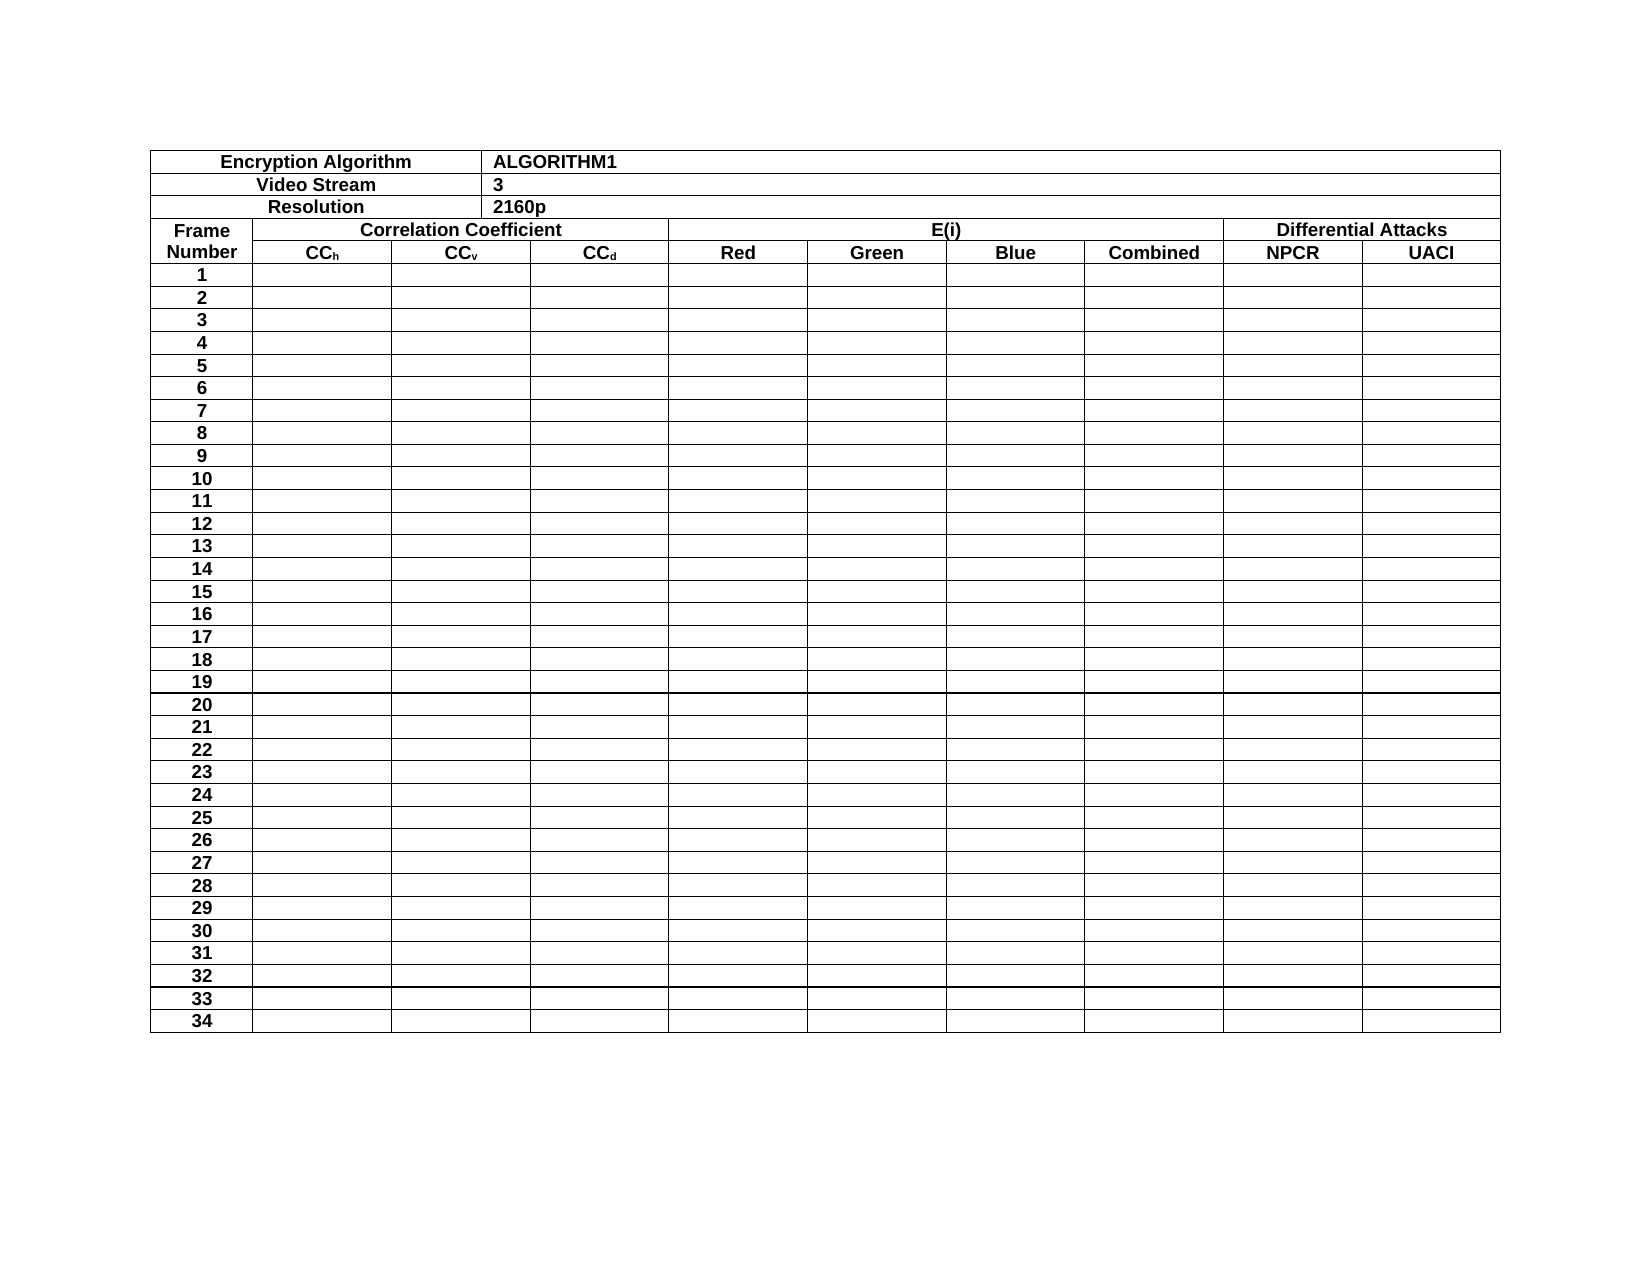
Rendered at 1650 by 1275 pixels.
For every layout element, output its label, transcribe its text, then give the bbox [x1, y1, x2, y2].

table_cell [392, 626, 530, 647]
table_cell [1363, 287, 1500, 308]
table_cell [253, 852, 391, 873]
table_cell [1363, 603, 1500, 625]
table_cell [1085, 558, 1223, 579]
table_cell [392, 874, 530, 896]
table_cell [808, 422, 946, 444]
table_cell [808, 874, 946, 896]
table_cell [947, 490, 1084, 512]
table_cell [253, 965, 391, 986]
table_cell [253, 988, 391, 1009]
table_cell [392, 920, 530, 941]
table_cell [947, 784, 1084, 806]
table_cell [1224, 988, 1362, 1009]
table_cell [1363, 671, 1500, 692]
table_cell [1363, 784, 1500, 806]
table_cell [1085, 513, 1223, 534]
table_cell [253, 897, 391, 918]
table_cell [669, 920, 807, 941]
table_cell 22 [151, 739, 252, 760]
table_cell [669, 581, 807, 602]
table_cell 29 [151, 897, 252, 918]
table_cell [531, 1010, 668, 1032]
table_cell [392, 558, 530, 579]
table_cell [808, 897, 946, 918]
table_cell [531, 897, 668, 918]
table_cell [531, 784, 668, 806]
table_cell [808, 648, 946, 670]
table_cell [1363, 942, 1500, 964]
table_cell [1224, 626, 1362, 647]
table_cell [947, 581, 1084, 602]
table_cell [253, 761, 391, 783]
table_cell [1363, 920, 1500, 941]
table_cell [1224, 513, 1362, 534]
table_cell [1085, 287, 1223, 308]
table_cell [392, 603, 530, 625]
table_cell [947, 355, 1084, 376]
table_cell [531, 400, 668, 421]
table_cell [669, 829, 807, 851]
table_cell [947, 309, 1084, 331]
table_cell [808, 558, 946, 579]
table_cell [1224, 897, 1362, 918]
table_cell [253, 581, 391, 602]
table_cell [808, 332, 946, 353]
table_cell [253, 1010, 391, 1032]
table_cell [808, 739, 946, 760]
table_cell [253, 400, 391, 421]
table_cell 19 [151, 671, 252, 692]
table_cell 34 [151, 1010, 252, 1032]
table_cell Correlation Coefficient [253, 219, 668, 240]
table_cell [808, 490, 946, 512]
table_cell [531, 626, 668, 647]
table_cell [669, 648, 807, 670]
table_cell [1085, 1010, 1223, 1032]
table_cell 10 [151, 467, 252, 489]
table_cell [253, 264, 391, 286]
table_cell [1085, 264, 1223, 286]
table_cell [947, 942, 1084, 964]
table_cell [1363, 761, 1500, 783]
table_cell 13 [151, 535, 252, 557]
table_cell 3 [482, 174, 1500, 195]
table_cell [1224, 874, 1362, 896]
table_cell [253, 287, 391, 308]
table_cell [531, 422, 668, 444]
table_cell [531, 920, 668, 941]
table_cell [1363, 400, 1500, 421]
table_cell [1224, 761, 1362, 783]
table_cell [1224, 309, 1362, 331]
table_cell [392, 400, 530, 421]
table_cell [392, 535, 530, 557]
table_cell [669, 852, 807, 873]
table_cell 21 [151, 716, 252, 738]
table_cell [1363, 829, 1500, 851]
table_cell [1085, 965, 1223, 986]
table_cell [808, 784, 946, 806]
table_cell [669, 490, 807, 512]
table_cell [1224, 558, 1362, 579]
table_cell [947, 988, 1084, 1009]
table_cell [669, 874, 807, 896]
table_cell [1224, 671, 1362, 692]
table_cell [253, 332, 391, 353]
table_cell [669, 332, 807, 353]
table_cell [253, 513, 391, 534]
table_cell [808, 264, 946, 286]
table_cell [669, 784, 807, 806]
table_cell Frame Number [151, 219, 252, 263]
table_cell [392, 942, 530, 964]
table_cell [1224, 784, 1362, 806]
table_cell [253, 784, 391, 806]
table_cell [947, 287, 1084, 308]
table_cell [531, 716, 668, 738]
table_cell 6 [151, 377, 252, 399]
table_cell [947, 716, 1084, 738]
table_cell [392, 716, 530, 738]
table_cell [531, 264, 668, 286]
table_cell [1363, 445, 1500, 466]
table_cell [1224, 467, 1362, 489]
table_cell [1224, 942, 1362, 964]
table_cell [669, 965, 807, 986]
table_cell [1363, 1010, 1500, 1032]
table_cell [253, 920, 391, 941]
table_cell [808, 1010, 946, 1032]
table_cell [669, 287, 807, 308]
table_cell 32 [151, 965, 252, 986]
table_cell [531, 829, 668, 851]
table_cell [947, 535, 1084, 557]
table_cell [531, 852, 668, 873]
table_cell [253, 942, 391, 964]
table_cell [1224, 739, 1362, 760]
table_cell [669, 535, 807, 557]
table_cell [669, 467, 807, 489]
table_cell 2160p [482, 196, 1500, 218]
table_cell [1363, 332, 1500, 353]
table_cell [1085, 332, 1223, 353]
table_cell [1085, 467, 1223, 489]
table_cell [1224, 264, 1362, 286]
table_cell [1085, 897, 1223, 918]
table_cell [1363, 739, 1500, 760]
table_cell [531, 603, 668, 625]
table_cell [1224, 287, 1362, 308]
table_cell [947, 694, 1084, 715]
table_cell [1363, 648, 1500, 670]
table_cell [669, 264, 807, 286]
table_cell [947, 761, 1084, 783]
table_cell [531, 309, 668, 331]
table_cell UACI [1363, 241, 1500, 263]
table_cell [1085, 716, 1223, 738]
table_cell [808, 309, 946, 331]
table_cell [669, 422, 807, 444]
table_cell [531, 942, 668, 964]
table_cell [669, 761, 807, 783]
table_cell [1085, 648, 1223, 670]
table_cell [669, 377, 807, 399]
table_cell [669, 603, 807, 625]
table_cell [1085, 920, 1223, 941]
table_cell [808, 400, 946, 421]
table_cell [1224, 445, 1362, 466]
table_cell [808, 716, 946, 738]
table_cell [808, 581, 946, 602]
table_cell [808, 467, 946, 489]
table_cell 24 [151, 784, 252, 806]
table_cell [1363, 897, 1500, 918]
table_cell [253, 694, 391, 715]
table_cell [253, 355, 391, 376]
table_cell Combined [1085, 241, 1223, 263]
table_cell [808, 626, 946, 647]
table_cell [1085, 784, 1223, 806]
table_cell [253, 558, 391, 579]
table_cell [1363, 965, 1500, 986]
table_cell [392, 829, 530, 851]
table_cell [531, 490, 668, 512]
table_cell [1363, 581, 1500, 602]
table_cell 4 [151, 332, 252, 353]
table_cell [1363, 355, 1500, 376]
table_cell [808, 807, 946, 828]
table_cell [808, 942, 946, 964]
table_cell [253, 648, 391, 670]
table_cell Video Stream [151, 174, 481, 195]
table_cell [392, 581, 530, 602]
table_cell [531, 988, 668, 1009]
table_cell 3 [151, 309, 252, 331]
table_cell [669, 694, 807, 715]
table_cell [1224, 694, 1362, 715]
table_cell [1224, 422, 1362, 444]
table_cell 8 [151, 422, 252, 444]
table_cell [947, 603, 1084, 625]
table_cell [1085, 807, 1223, 828]
table_cell [1224, 920, 1362, 941]
table_cell [669, 807, 807, 828]
table_cell [1085, 603, 1223, 625]
table_cell [531, 287, 668, 308]
table_cell [531, 761, 668, 783]
table_cell [531, 558, 668, 579]
table_cell [1085, 535, 1223, 557]
table_cell [1363, 490, 1500, 512]
table_cell [1363, 852, 1500, 873]
table_cell [1224, 332, 1362, 353]
table_cell [1224, 648, 1362, 670]
table_cell [947, 920, 1084, 941]
table_cell [531, 445, 668, 466]
table_cell 11 [151, 490, 252, 512]
table_cell [808, 761, 946, 783]
table_cell [947, 739, 1084, 760]
table_cell [1224, 1010, 1362, 1032]
table_cell [669, 716, 807, 738]
table_cell [669, 897, 807, 918]
table_cell [531, 807, 668, 828]
table_cell [808, 694, 946, 715]
table_cell [947, 1010, 1084, 1032]
table_cell [1363, 513, 1500, 534]
table_cell [808, 965, 946, 986]
table_cell [392, 739, 530, 760]
table_cell [253, 422, 391, 444]
table_cell [392, 648, 530, 670]
table_cell [1085, 942, 1223, 964]
table_cell [669, 739, 807, 760]
table_cell [392, 852, 530, 873]
table_cell [808, 852, 946, 873]
table_cell [1363, 377, 1500, 399]
table_cell [392, 332, 530, 353]
table_cell [531, 467, 668, 489]
table_cell [392, 965, 530, 986]
table_cell [1224, 603, 1362, 625]
table_cell [253, 445, 391, 466]
table_cell [392, 264, 530, 286]
table_cell [947, 400, 1084, 421]
table_cell [392, 784, 530, 806]
table_cell [1363, 535, 1500, 557]
table_cell Blue [947, 241, 1084, 263]
table_cell [531, 648, 668, 670]
table_cell [531, 739, 668, 760]
table_cell [808, 829, 946, 851]
table_cell [253, 490, 391, 512]
table_cell [669, 445, 807, 466]
table_cell [1085, 739, 1223, 760]
table_cell [808, 513, 946, 534]
table_cell [1363, 264, 1500, 286]
table_cell [392, 988, 530, 1009]
table_cell [392, 309, 530, 331]
table_cell [392, 761, 530, 783]
table_cell [669, 626, 807, 647]
table_cell 20 [151, 694, 252, 715]
table_cell [1363, 874, 1500, 896]
table_cell [1224, 355, 1362, 376]
table_cell [1085, 581, 1223, 602]
table_cell [1363, 422, 1500, 444]
table_cell [392, 807, 530, 828]
table_cell [1085, 874, 1223, 896]
table_cell [669, 400, 807, 421]
table_cell [1363, 467, 1500, 489]
table_cell [392, 422, 530, 444]
table_cell [531, 965, 668, 986]
table_cell 12 [151, 513, 252, 534]
table_cell 14 [151, 558, 252, 579]
table_cell [1224, 535, 1362, 557]
table_cell Resolution [151, 196, 481, 218]
table_cell [947, 852, 1084, 873]
table_cell [1085, 490, 1223, 512]
table_cell [808, 988, 946, 1009]
table_cell 18 [151, 648, 252, 670]
table_cell [947, 467, 1084, 489]
table_cell [669, 355, 807, 376]
table_cell [531, 535, 668, 557]
table_cell [253, 377, 391, 399]
table_cell [531, 332, 668, 353]
table_cell [253, 671, 391, 692]
table_cell [669, 942, 807, 964]
table_cell [1363, 626, 1500, 647]
table_cell [253, 807, 391, 828]
table_cell 27 [151, 852, 252, 873]
table_cell [1085, 761, 1223, 783]
table_cell Differential Attacks [1224, 219, 1500, 240]
table_cell [392, 1010, 530, 1032]
table_cell [947, 445, 1084, 466]
table_cell CCv [392, 241, 530, 263]
table_cell CCd [531, 241, 668, 263]
table_cell 26 [151, 829, 252, 851]
table_cell [1085, 988, 1223, 1009]
table_cell [808, 445, 946, 466]
table_header ALGORITHM1 [482, 151, 1500, 173]
table_cell 31 [151, 942, 252, 964]
table_cell [1085, 400, 1223, 421]
table_cell [669, 513, 807, 534]
table_cell [392, 671, 530, 692]
table_cell [1085, 694, 1223, 715]
table_cell [1085, 355, 1223, 376]
table_cell [1224, 581, 1362, 602]
table_cell [392, 897, 530, 918]
table_cell [253, 716, 391, 738]
table_cell 9 [151, 445, 252, 466]
table_cell [947, 671, 1084, 692]
table_cell [808, 377, 946, 399]
table_cell [947, 648, 1084, 670]
table_cell [1085, 445, 1223, 466]
table_cell E(i) [669, 219, 1223, 240]
table_cell [669, 309, 807, 331]
table_cell [947, 897, 1084, 918]
table_cell 23 [151, 761, 252, 783]
table_cell [1363, 309, 1500, 331]
table_cell [669, 988, 807, 1009]
table_cell [947, 513, 1084, 534]
table_cell [392, 355, 530, 376]
table_cell [947, 874, 1084, 896]
table_cell [253, 626, 391, 647]
table_cell 30 [151, 920, 252, 941]
table_cell [947, 422, 1084, 444]
table_cell [808, 287, 946, 308]
table_cell Red [669, 241, 807, 263]
table_cell [947, 264, 1084, 286]
table_cell [392, 467, 530, 489]
table_cell [392, 694, 530, 715]
table_cell [1224, 490, 1362, 512]
table_cell 28 [151, 874, 252, 896]
table_cell [669, 1010, 807, 1032]
table_cell [253, 874, 391, 896]
table_cell [1224, 829, 1362, 851]
table_cell [531, 377, 668, 399]
table_cell 15 [151, 581, 252, 602]
table_cell 5 [151, 355, 252, 376]
table_cell [947, 626, 1084, 647]
table_cell [253, 535, 391, 557]
table_cell [1085, 377, 1223, 399]
table_cell [1085, 422, 1223, 444]
table_cell [1224, 400, 1362, 421]
table_cell [392, 445, 530, 466]
table_cell [1224, 377, 1362, 399]
table_header Encryption Algorithm [151, 151, 481, 173]
table_cell [1363, 716, 1500, 738]
table_cell [1085, 852, 1223, 873]
table_cell [253, 739, 391, 760]
table_cell [531, 581, 668, 602]
table_cell 25 [151, 807, 252, 828]
table_cell [669, 671, 807, 692]
table_cell [947, 558, 1084, 579]
table_cell [1363, 694, 1500, 715]
table_cell 17 [151, 626, 252, 647]
table_cell Green [808, 241, 946, 263]
table_cell 7 [151, 400, 252, 421]
table_cell [1224, 807, 1362, 828]
table_cell [392, 287, 530, 308]
table_cell [531, 671, 668, 692]
table_cell [808, 535, 946, 557]
table_cell [947, 332, 1084, 353]
table_cell NPCR [1224, 241, 1362, 263]
table_cell [1085, 671, 1223, 692]
table_cell [1085, 626, 1223, 647]
table_cell 1 [151, 264, 252, 286]
table_cell [1363, 807, 1500, 828]
table_cell 16 [151, 603, 252, 625]
table_cell [1224, 965, 1362, 986]
table_cell [392, 377, 530, 399]
table_cell [947, 965, 1084, 986]
table_cell 2 [151, 287, 252, 308]
table_cell [1224, 716, 1362, 738]
table_cell [531, 513, 668, 534]
table_cell [253, 603, 391, 625]
table_cell [1085, 829, 1223, 851]
table_cell CCh [253, 241, 391, 263]
table_cell 33 [151, 988, 252, 1009]
table_cell [808, 603, 946, 625]
table_cell [1363, 558, 1500, 579]
table_cell [808, 355, 946, 376]
table_cell [808, 671, 946, 692]
table_cell [531, 694, 668, 715]
table_cell [531, 874, 668, 896]
table_cell [1224, 852, 1362, 873]
table_cell [947, 829, 1084, 851]
table_cell [253, 309, 391, 331]
table_cell [947, 807, 1084, 828]
table_cell [253, 467, 391, 489]
table_cell [1363, 988, 1500, 1009]
table_cell [947, 377, 1084, 399]
table_cell [808, 920, 946, 941]
table_cell [1085, 309, 1223, 331]
table_cell [392, 490, 530, 512]
table_cell [392, 513, 530, 534]
table_cell [253, 829, 391, 851]
table_cell [669, 558, 807, 579]
table_cell [531, 355, 668, 376]
